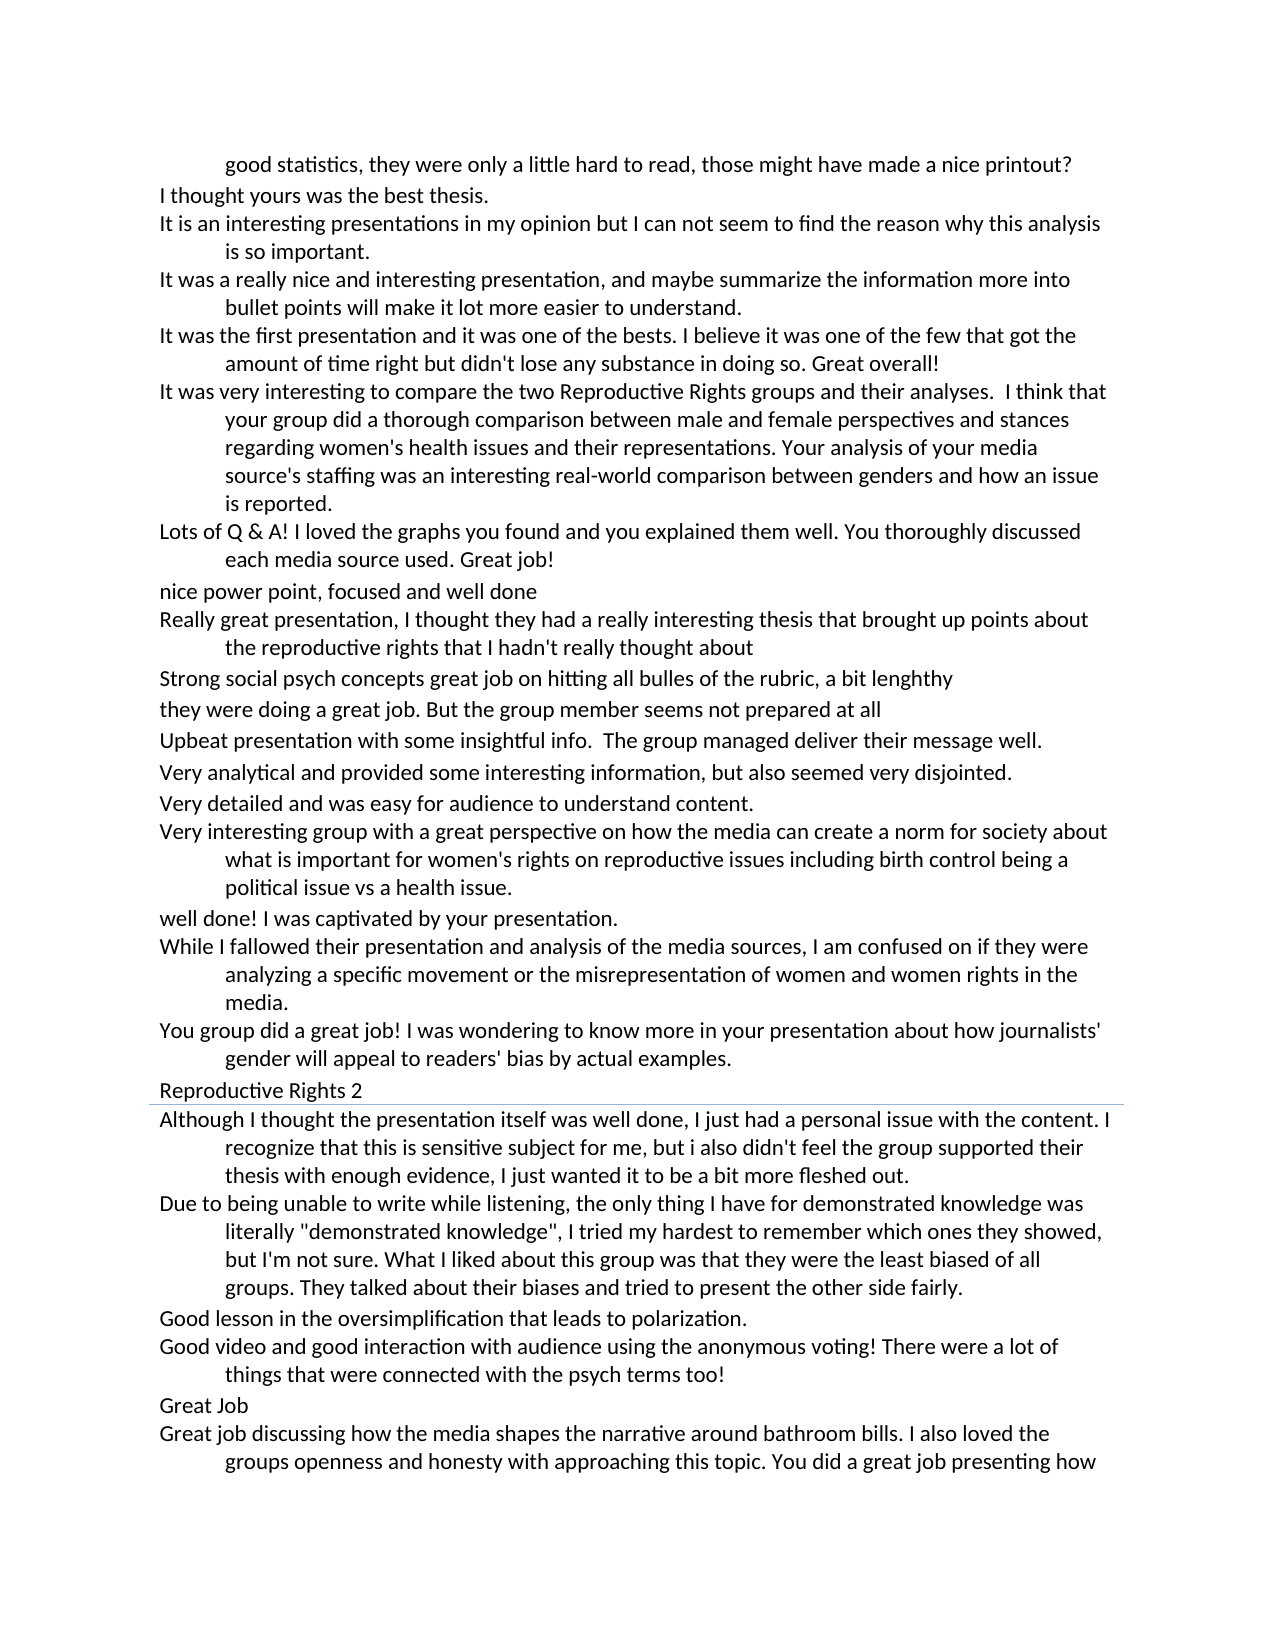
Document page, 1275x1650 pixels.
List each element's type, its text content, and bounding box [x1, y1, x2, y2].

table_cell Lots of Q & A! I loved the graphs you found and you explained them well. You thoroughly discussed each media source used. Great job! [149, 518, 1124, 573]
table_cell Reproductive Rights 2 [149, 1073, 1124, 1104]
table_cell well done! I was captivated by your presentation. [149, 901, 1124, 932]
table_cell Due to being unable to write while listening, the only thing I have for demonstrated knowledge was literally "demonstrated knowledge", I tried my hardest to remember which ones they showed, but I'm not sure. What I liked about this group was that they were the least biased of all groups. They talked about their biases and tried to present the other side fairly. [149, 1189, 1124, 1301]
table_cell It was a really nice and interesting presentation, and maybe summarize the information more into bullet points will make it lot more easier to understand. [149, 265, 1124, 321]
table_cell nice power point, focused and well done [149, 574, 1124, 605]
table_cell Really great presentation, I thought they had a really interesting thesis that brought up points about the reproductive rights that I hadn't really thought about [149, 605, 1124, 661]
table_cell Good lesson in the oversimplification that leads to polarization. [149, 1301, 1124, 1332]
table_cell they were doing a great job. But the group member seems not prepared at all [149, 692, 1124, 723]
table_cell Strong social psych concepts great job on hitting all bulles of the rubric, a bit lenghthy [149, 661, 1124, 692]
table_cell Good video and good interaction with audience using the anonymous voting! There were a lot of things that were connected with the psych terms too! [149, 1332, 1124, 1388]
table_cell Upbeat presentation with some insightful info. The group managed deliver their message well. [149, 723, 1124, 754]
table_cell Although I thought the presentation itself was well done, I just had a personal issue with the content. I recognize that this is sensitive subject for me, but i also didn't feel the group supported their thesis with enough evidence, I just wanted it to be a bit more fleshed out. [149, 1105, 1124, 1189]
table_cell While I fallowed their presentation and analysis of the media sources, I am confused on if they were analyzing a specific movement or the misrepresentation of women and women rights in the media. [149, 933, 1124, 1016]
table_cell I thought yours was the best thesis. [149, 178, 1124, 209]
table_cell You group did a great job! I was wondering to know more in your presentation about how journalists' gender will appeal to readers' bias by actual examples. [149, 1016, 1124, 1072]
table_cell It is an interesting presentations in my opinion but I can not seem to find the reason why this analysis is so important. [149, 209, 1124, 265]
table_cell Very interesting group with a great perspective on how the media can create a norm for society about what is important for women's rights on reproductive issues including birth control being a political issue vs a health issue. [149, 817, 1124, 901]
table_cell Great Job [149, 1388, 1124, 1419]
table_cell Very detailed and was easy for audience to understand content. [149, 786, 1124, 817]
table_cell It was the first presentation and it was one of the bests. I believe it was one of the few that got the amount of time right but didn't lose any substance in doing so. Great overall! [149, 321, 1124, 377]
table_cell Very analytical and provided some interesting information, but also seemed very disjointed. [149, 755, 1124, 786]
table_cell It was very interesting to compare the two Reproductive Rights groups and their analyses. I think that your group did a thorough comparison between male and female perspectives and stances regarding women's health issues and their representations. Your analysis of your media source's staffing was an interesting real-world comparison between genders and how an issue is reported. [149, 378, 1124, 517]
